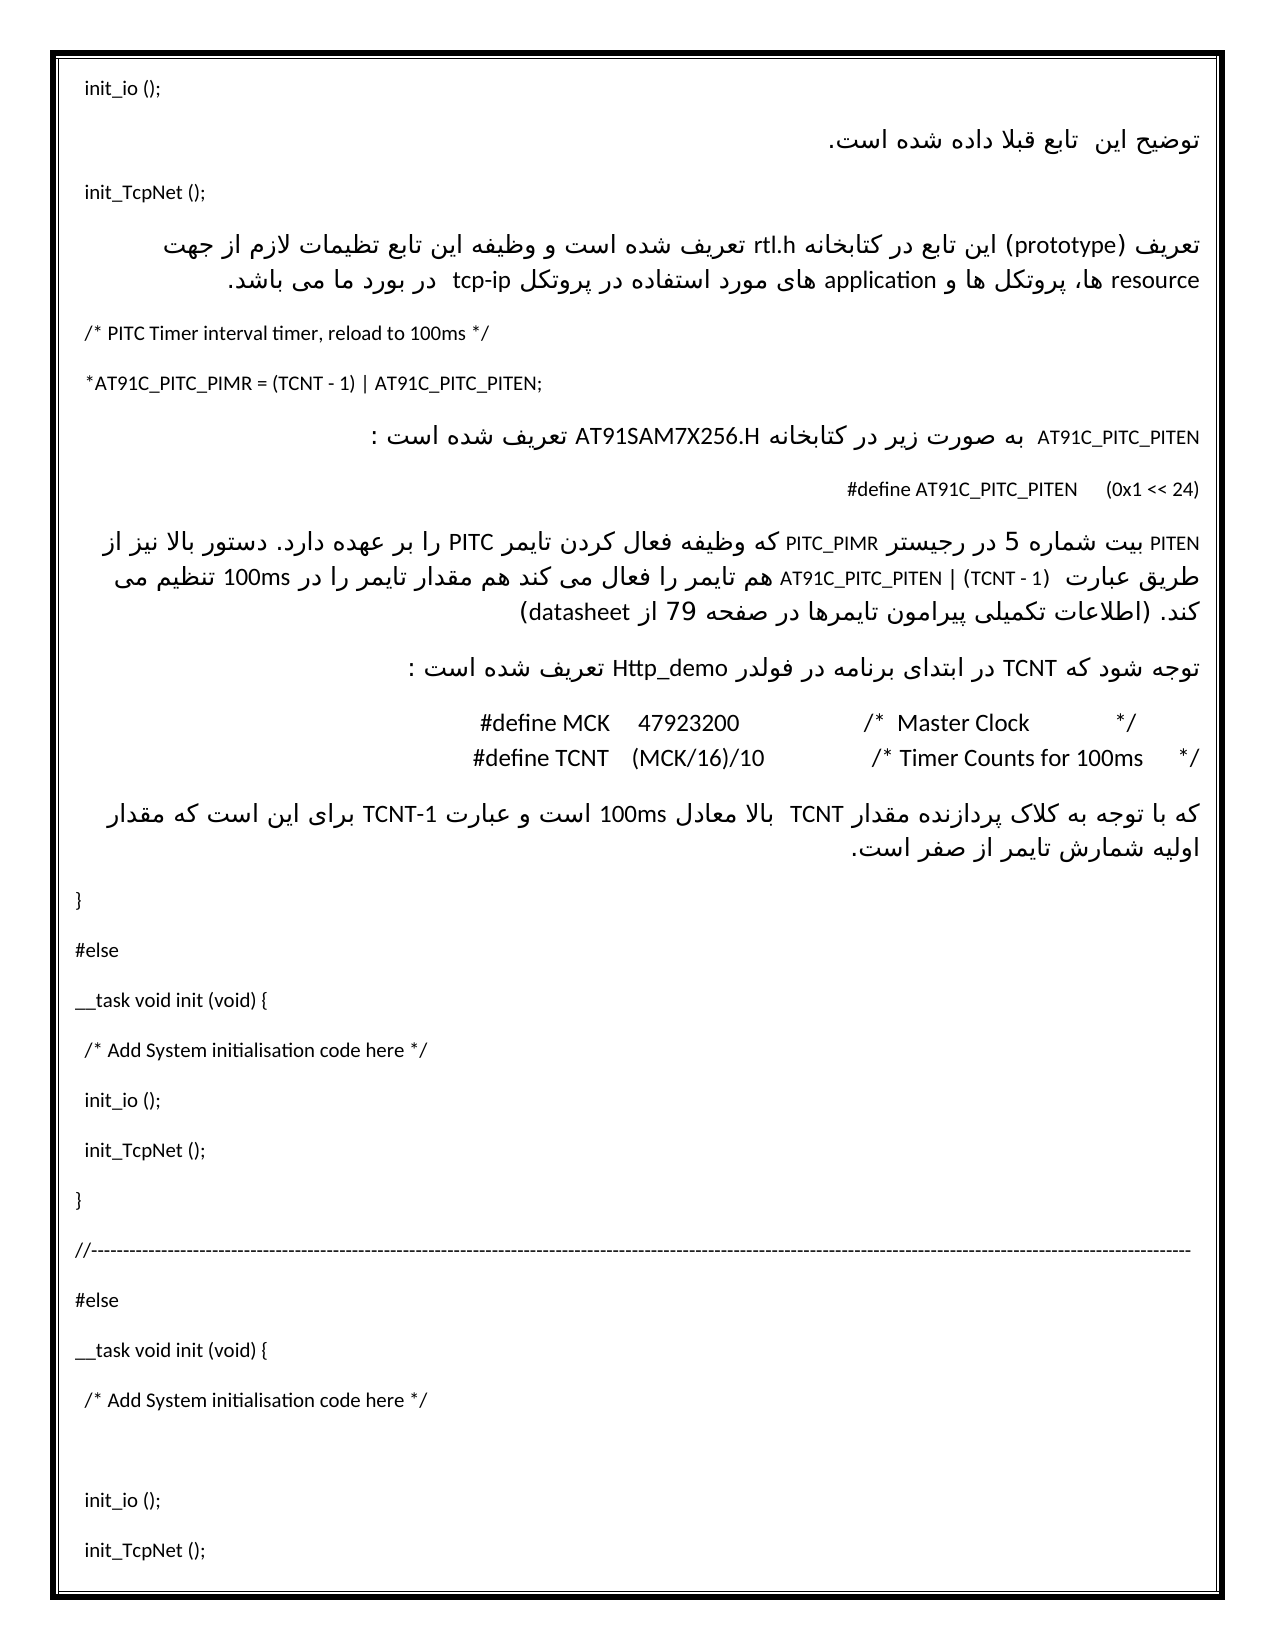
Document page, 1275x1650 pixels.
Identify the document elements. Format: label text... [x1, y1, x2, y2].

text تعریف (prototype) این تابع در کتابخانه rtl.h تعریف شده است و وظیفه این تابع تظیمات لازم از جهت resource ها، پروتکل ها و application های مورد استفاده در پروتکل tcp-ip در بورد ما می باشد. [75, 229, 1200, 295]
text AT91C_PITC_PITEN به صورت زیر در کتابخانه AT91SAM7X256.H تعریف شده است : [75, 420, 1200, 451]
text /* Add System initialisation code here */ [75, 1038, 1200, 1063]
text init_io (); [75, 1488, 1200, 1513]
text /* PITC Timer interval timer, reload to 100ms */ [75, 320, 1200, 346]
text __task void init (void) { [75, 1338, 1200, 1363]
text که با توجه به کلاک پردازنده مقدار TCNT بالا معادل 100ms است و عبارت TCNT-1 برای این است که مقدار اولیه شمارش تایمر از صفر است. [75, 798, 1200, 862]
text *AT91C_PITC_PIMR = (TCNT - 1) | AT91C_PITC_PITEN; [75, 370, 1200, 396]
text #else [75, 938, 1200, 963]
text #else [75, 1288, 1200, 1313]
text PITEN بیت شماره 5 در رجیستر PITC_PIMR که وظیفه فعال کردن تایمر PITC را بر عهده دارد. دستور بالا نیز از طریق عبارت (TCNT - 1) | AT91C_PITC_PITEN هم تایمر را فعال می کند هم مقدار تایمر را در 100ms تنظیم می کند. (اطلاعات تکمیلی پیرامون تایمرها در صفحه 79 از datasheet) [75, 526, 1200, 626]
text init_io (); [75, 1088, 1200, 1113]
text } [75, 1188, 1200, 1213]
text __task void init (void) { [75, 988, 1200, 1013]
text /* Add System initialisation code here */ [75, 1388, 1200, 1413]
text } [75, 888, 1200, 913]
text #define AT91C_PITC_PITEN (0x1 << 24) [75, 476, 1200, 501]
text #define MCK 47923200 /* Master Clock */ #define TCNT (MCK/16)/10 /* Timer Counts for 100ms */ [150, 707, 1200, 773]
text توجه شود که TCNT در ابتدای برنامه در فولدر Http_demo تعریف شده است : [75, 652, 1200, 682]
text init_TcpNet (); [75, 1538, 1200, 1563]
text //----------------------------------------------------------------------------------------------------------------------------------------------------------------------------- [75, 1238, 1200, 1263]
text init_TcpNet (); [75, 179, 1200, 205]
text init_TcpNet (); [75, 1138, 1200, 1163]
text توضیح این تابع قبلا داده شده است. [75, 125, 1200, 154]
text init_io (); [75, 75, 1200, 100]
